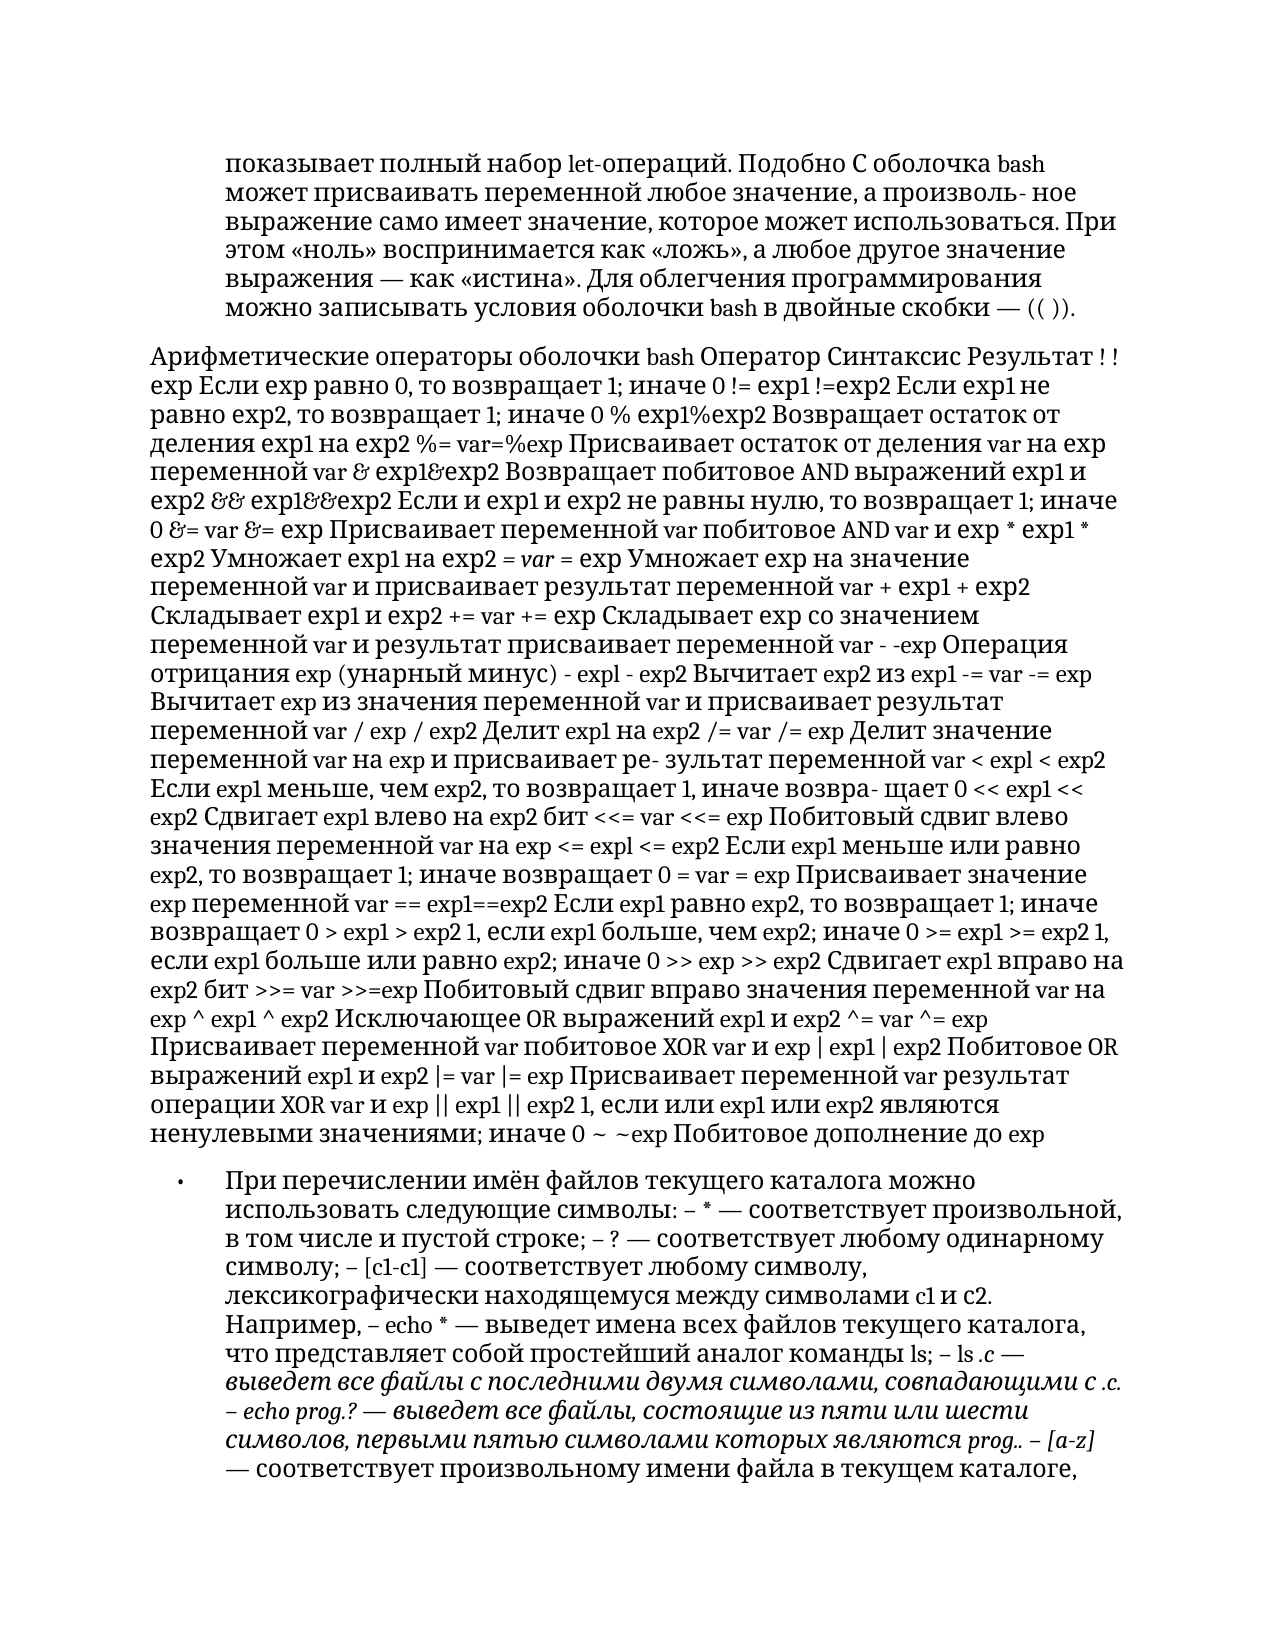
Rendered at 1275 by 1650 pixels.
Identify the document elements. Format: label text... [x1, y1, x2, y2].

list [175, 150, 1125, 322]
text Арифметические операторы оболочки bash Оператор Синтаксис Результат ! !ехр Если ехр равно 0, то возвращает 1; иначе 0 != ехр1 !=ехр2 Если ехр1 не равно ехр2, то возвращает 1; иначе 0 % ехр1%ехр2 Возвращает остаток от деления ехр1 на ехр2 %= var=%exp Присваивает остаток от деления var на ехр переменной var & ехр1&ехр2 Возвращает побитовое AND выражений ехр1 и ехр2 && ехр1&&ехр2 Если и ехр1 и ехр2 не равны нулю, то возвращает 1; иначе 0 &= var &= ехр Присваивает переменной var побитовое AND var и ехр * ехр1 * ехр2 Умножает ехр1 на ехр2 = var = ехр Умножает ехр на значение переменной var и присваивает результат переменной var + ехр1 + ехр2 Складывает ехр1 и ехр2 += var += ехр Складывает ехр со значением переменной var и результат присваивает переменной var - -exp Операция отрицания exp (унарный минус) - expl - exp2 Вычитает exp2 из exp1 -= var -= exp Вычитает exp из значения переменной var и присваивает результат переменной var / exp / exp2 Делит exp1 на exp2 /= var /= exp Делит значение переменной var на exp и присваивает ре- зультат переменной var < expl < exp2 Если exp1 меньше, чем exp2, то возвращает 1, иначе возвра- щает 0 << exp1 << exp2 Сдвигает exp1 влево на exp2 бит <<= var <<= exp Побитовый сдвиг влево значения переменной var на exp <= expl <= exp2 Если exp1 меньше или равно exp2, то возвращает 1; иначе возвращает 0 = var = exp Присваивает значение exp переменной var == exp1==exp2 Если exp1 равно exp2, то возвращает 1; иначе возвращает 0 > exp1 > exp2 1, если exp1 больше, чем exp2; иначе 0 >= exp1 >= exp2 1, если exp1 больше или равно exp2; иначе 0 >> exp >> exp2 Сдвигает exp1 вправо на exp2 бит >>= var >>=exp Побитовый сдвиг вправо значения переменной var на exp ^ exp1 ^ exp2 Исключающее OR выражений exp1 и exp2 ^= var ^= exp Присваивает переменной var побитовое XOR var и exp | exp1 | exp2 Побитовое OR выражений exp1 и exp2 |= var |= exp Присваивает переменной var результат операции XOR var и exp || exp1 || exp2 1, если или exp1 или exp2 являются ненулевыми значениями; иначе 0 ~ ~exp Побитовое дополнение до exp [150, 343, 1125, 1148]
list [175, 1167, 1125, 1483]
